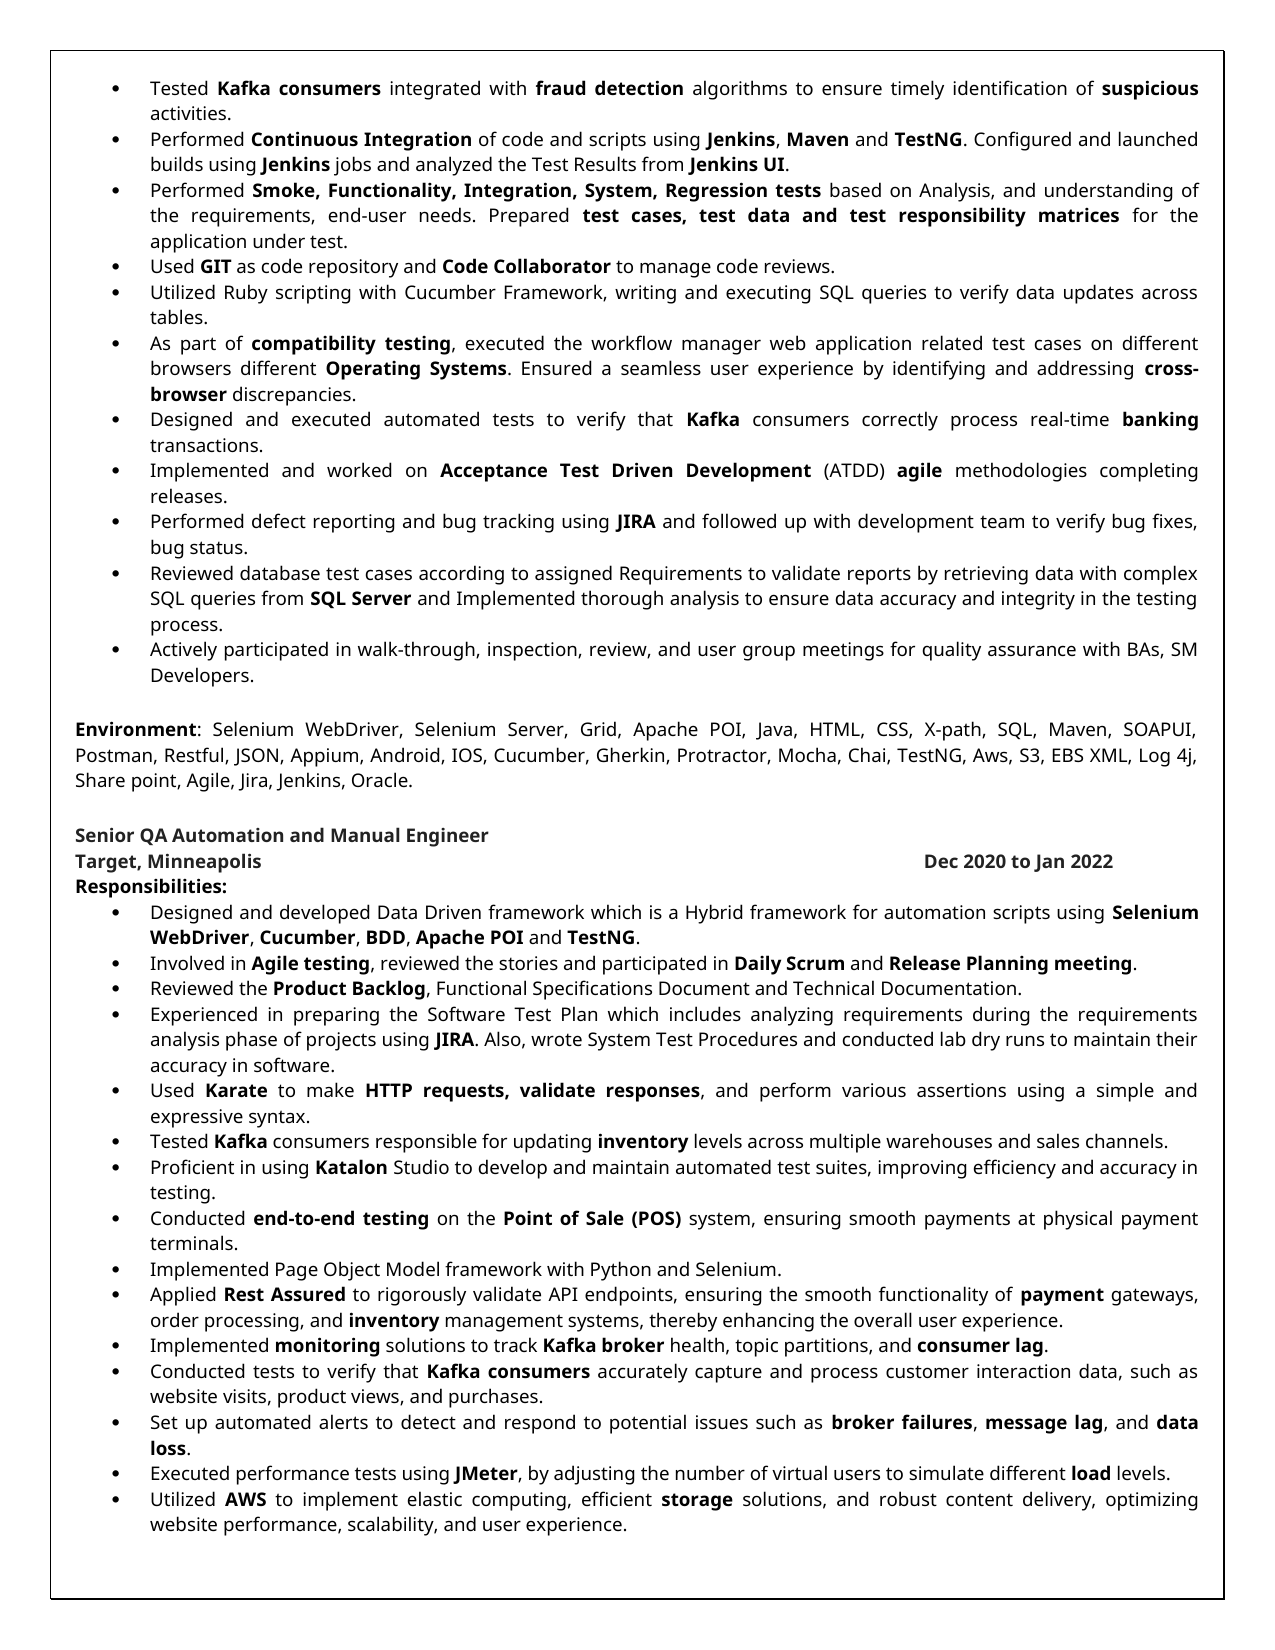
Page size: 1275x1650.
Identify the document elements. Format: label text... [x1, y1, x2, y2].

list Actively participated in walk-through, inspection, review, and user group meetings for quality assurance with BAs, SM Developers. [112, 636, 1199, 687]
list Applied Rest Assured to rigorously validate API endpoints, ensuring the smooth functionality of payment gateways, order processing, and inventory management systems, thereby enhancing the overall user experience. [112, 1282, 1199, 1333]
list Reviewed the Product Backlog, Functional Specifications Document and Technical Documentation. [112, 976, 1199, 1001]
list Executed performance tests using JMeter, by adjusting the number of virtual users to simulate different load levels. [112, 1460, 1199, 1486]
list Designed and executed automated tests to verify that Kafka consumers correctly process real-time banking transactions. [112, 407, 1199, 458]
list Tested Kafka consumers integrated with fraud detection algorithms to ensure timely identification of suspicious activities. [112, 75, 1199, 126]
text Senior QA Automation and Manual Engineer [75, 822, 1199, 848]
list Implemented monitoring solutions to track Kafka broker health, topic partitions, and consumer lag. [112, 1333, 1199, 1358]
list Used Karate to make HTTP requests, validate responses, and perform various assertions using a simple and expressive syntax. [112, 1078, 1199, 1129]
list As part of compatibility testing, executed the workflow manager web application related test cases on different browsers different Operating Systems. Ensured a seamless user experience by identifying and addressing cross-browser discrepancies. [112, 330, 1199, 407]
text Environment: Selenium WebDriver, Selenium Server, Grid, Apache POI, Java, HTML, CSS, X-path, SQL, Maven, SOAPUI, Postman, Restful, JSON, Appium, Android, IOS, Cucumber, Gherkin, Protractor, Mocha, Chai, TestNG, Aws, S3, EBS XML, Log 4j, Share point, Agile, Jira, Jenkins, Oracle. [75, 717, 1199, 793]
list Performed Continuous Integration of code and scripts using Jenkins, Maven and TestNG. Configured and launched builds using Jenkins jobs and analyzed the Test Results from Jenkins UI. [112, 126, 1199, 177]
list Performed defect reporting and bug tracking using JIRA and followed up with development team to verify bug fixes, bug status. [112, 509, 1199, 560]
list Implemented and worked on Acceptance Test Driven Development (ATDD) agile methodologies completing releases. [112, 458, 1199, 509]
list Proficient in using Katalon Studio to develop and maintain automated test suites, improving efficiency and accuracy in testing. [112, 1154, 1199, 1205]
list Implemented Page Object Model framework with Python and Selenium. [112, 1256, 1199, 1282]
list Reviewed database test cases according to assigned Requirements to validate reports by retrieving data with complex SQL queries from SQL Server and Implemented thorough analysis to ensure data accuracy and integrity in the testing process. [112, 560, 1199, 636]
list Tested Kafka consumers responsible for updating inventory levels across multiple warehouses and sales channels. [112, 1129, 1199, 1154]
list Performed Smoke, Functionality, Integration, System, Regression tests based on Analysis, and understanding of the requirements, end-user needs. Prepared test cases, test data and test responsibility matrices for the application under test. [112, 177, 1199, 254]
list Involved in Agile testing, reviewed the stories and participated in Daily Scrum and Release Planning meeting. [112, 950, 1199, 976]
list Conducted end-to-end testing on the Point of Sale (POS) system, ensuring smooth payments at physical payment terminals. [112, 1205, 1199, 1256]
list Designed and developed Data Driven framework which is a Hybrid framework for automation scripts using Selenium WebDriver, Cucumber, BDD, Apache POI and TestNG. [112, 899, 1199, 950]
text Responsibilities: [75, 873, 1199, 899]
list Utilized Ruby scripting with Cucumber Framework, writing and executing SQL queries to verify data updates across tables. [112, 279, 1199, 330]
list Experienced in preparing the Software Test Plan which includes analyzing requirements during the requirements analysis phase of projects using JIRA. Also, wrote System Test Procedures and conducted lab dry runs to maintain their accuracy in software. [112, 1001, 1199, 1078]
text Target, Minneapolis Dec 2020 to Jan 2022 [75, 848, 1199, 873]
list Set up automated alerts to detect and respond to potential issues such as broker failures, message lag, and data loss. [112, 1409, 1199, 1460]
list Used GIT as code repository and Code Collaborator to manage code reviews. [112, 254, 1199, 279]
list Utilized AWS to implement elastic computing, efficient storage solutions, and robust content delivery, optimizing website performance, scalability, and user experience. [112, 1486, 1199, 1537]
list Conducted tests to verify that Kafka consumers accurately capture and process customer interaction data, such as website visits, product views, and purchases. [112, 1358, 1199, 1409]
